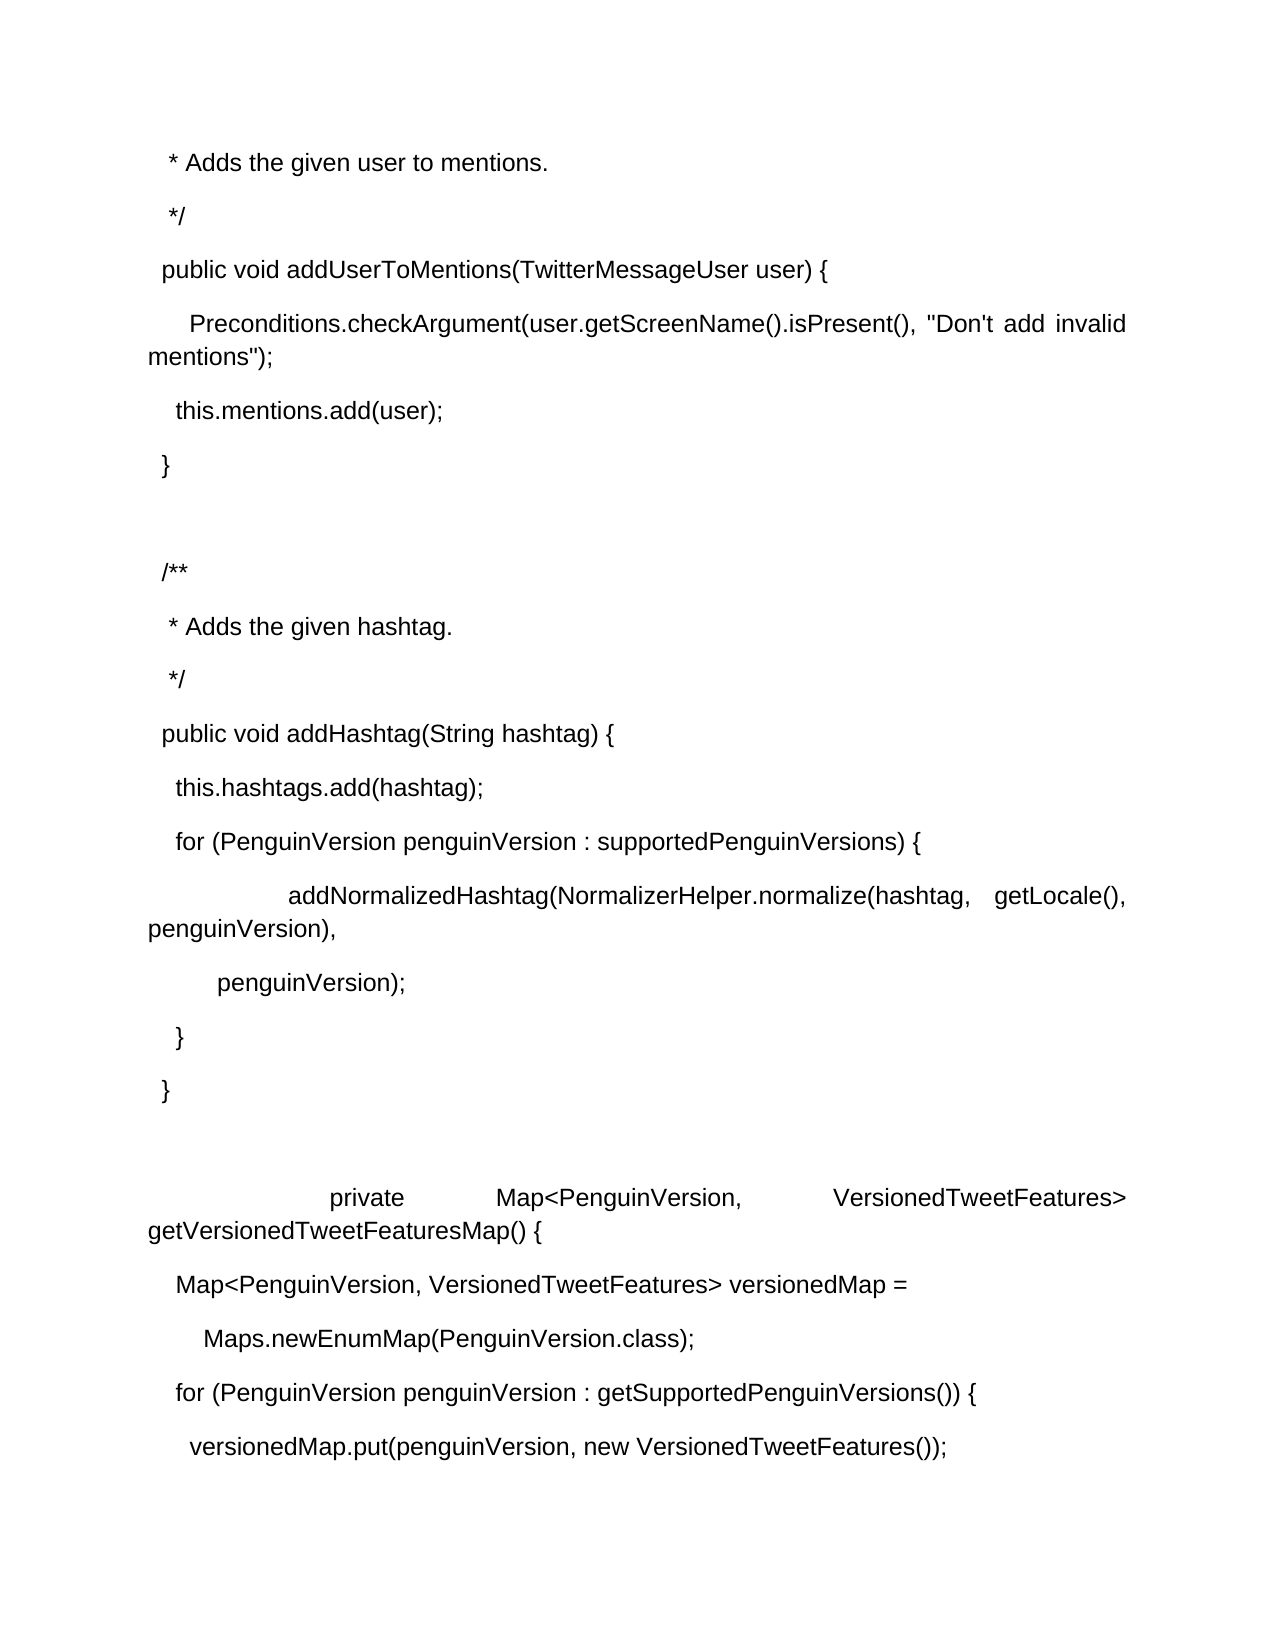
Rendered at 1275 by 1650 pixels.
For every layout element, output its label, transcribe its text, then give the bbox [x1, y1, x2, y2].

text } [148, 1075, 1127, 1104]
text for (PenguinVersion penguinVersion : supportedPenguinVersions) { [148, 827, 1127, 856]
text } [148, 450, 1127, 479]
text * Adds the given hashtag. [148, 611, 1127, 640]
text versionedMap.put(penguinVersion, new VersionedTweetFeatures()); [148, 1431, 1127, 1460]
text Preconditions.checkArgument(user.getScreenName().isPresent(), "Don't add invalid mentions"); [148, 309, 1127, 371]
text addNormalizedHashtag(NormalizerHelper.normalize(hashtag, getLocale(), penguinVersion), [148, 881, 1127, 942]
text this.hashtags.add(hashtag); [148, 773, 1127, 802]
text */ [148, 665, 1127, 694]
text penguinVersion); [148, 968, 1127, 996]
text */ [148, 201, 1127, 230]
text public void addHashtag(String hashtag) { [148, 719, 1127, 748]
text public void addUserToMentions(TwitterMessageUser user) { [148, 255, 1127, 284]
text /** [148, 558, 1127, 586]
text private Map<PenguinVersion, VersionedTweetFeatures> getVersionedTweetFeaturesMap() { [148, 1183, 1127, 1245]
text } [148, 1021, 1127, 1050]
text Map<PenguinVersion, VersionedTweetFeatures> versionedMap = [148, 1270, 1127, 1299]
text Maps.newEnumMap(PenguinVersion.class); [148, 1324, 1127, 1352]
text for (PenguinVersion penguinVersion : getSupportedPenguinVersions()) { [148, 1378, 1127, 1406]
text * Adds the given user to mentions. [148, 148, 1127, 176]
text this.mentions.add(user); [148, 396, 1127, 425]
